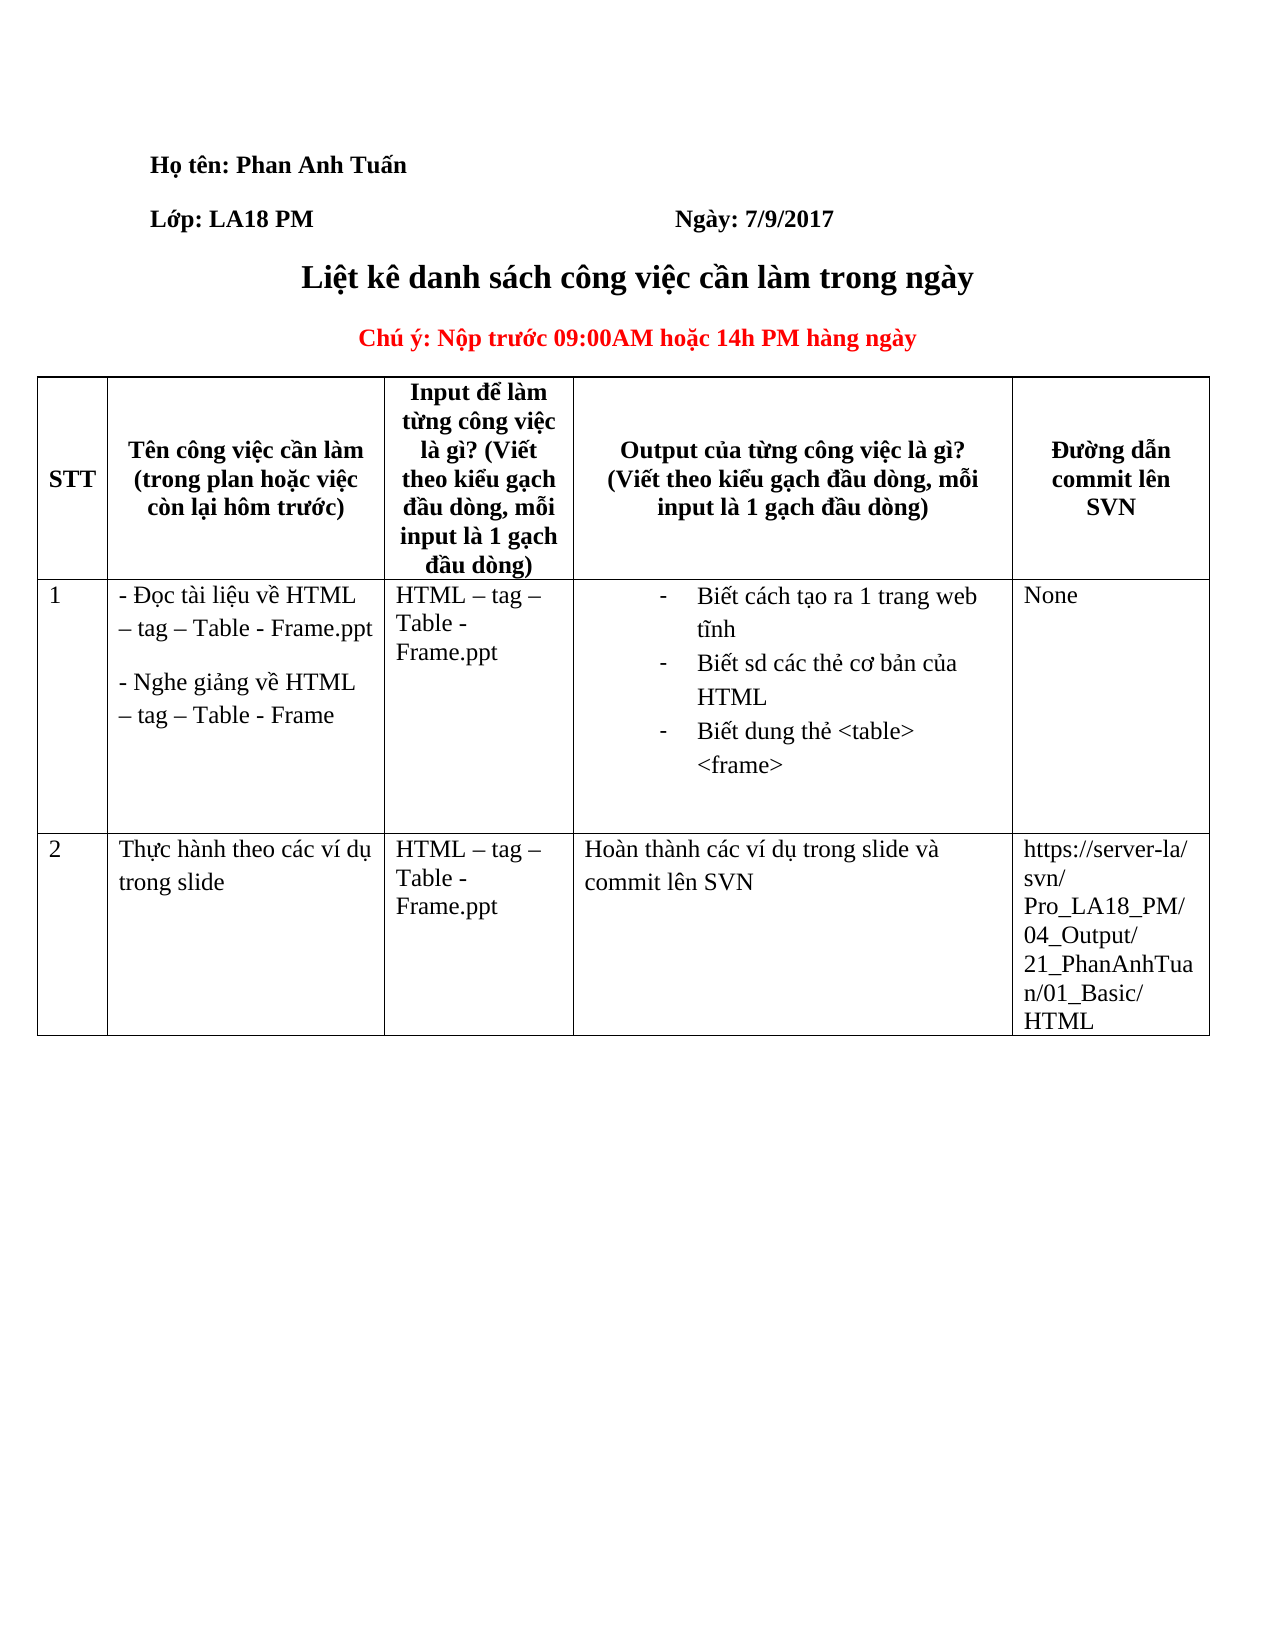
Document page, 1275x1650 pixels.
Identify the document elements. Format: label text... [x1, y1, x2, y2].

table_cell https://server-la/svn/Pro_LA18_PM/04_Output/21_PhanAnhTuan/01_Basic/HTML [1013, 834, 1209, 1035]
text Liệt kê danh sách công việc cần làm trong ngày [150, 258, 1125, 296]
text Chú ý: Nộp trước 09:00AM hoặc 14h PM hàng ngày [150, 323, 1125, 351]
table_cell 2 [38, 834, 107, 1035]
table_cell - Đọc tài liệu về HTML – tag – Table - Frame.ppt - Nghe giảng về HTML – tag – Table - Frame [108, 580, 384, 833]
table_cell None [1013, 580, 1209, 833]
table_cell Hoàn thành các ví dụ trong slide và commit lên SVN [574, 834, 1012, 1035]
table_header Tên công việc cần làm (trong plan hoặc việc còn lại hôm trước) [108, 378, 384, 579]
table_cell Thực hành theo các ví dụ trong slide [108, 834, 384, 1035]
table_header Đường dẫn commit lên SVN [1013, 378, 1209, 579]
table_cell 1 [38, 580, 107, 833]
table_header Output của từng công việc là gì? (Viết theo kiểu gạch đầu dòng, mỗi input là 1 gạch đầu dòng) [574, 378, 1012, 579]
table_header STT [38, 378, 107, 579]
text Họ tên: Phan Anh Tuấn [150, 150, 1125, 179]
table_cell HTML – tag – Table - Frame.ppt [385, 580, 573, 833]
table_header Input để làm từng công việc là gì? (Viết theo kiểu gạch đầu dòng, mỗi input là 1 gạch đầu dòng) [385, 378, 573, 579]
table_cell HTML – tag – Table - Frame.ppt [385, 834, 573, 1035]
table_cell Biết cách tạo ra 1 trang web tĩnh Biết sd các thẻ cơ bản của HTML Biết dung thẻ <table> <frame> [574, 580, 1012, 833]
text Lớp: LA18 PM Ngày: 7/9/2017 [150, 204, 1125, 233]
